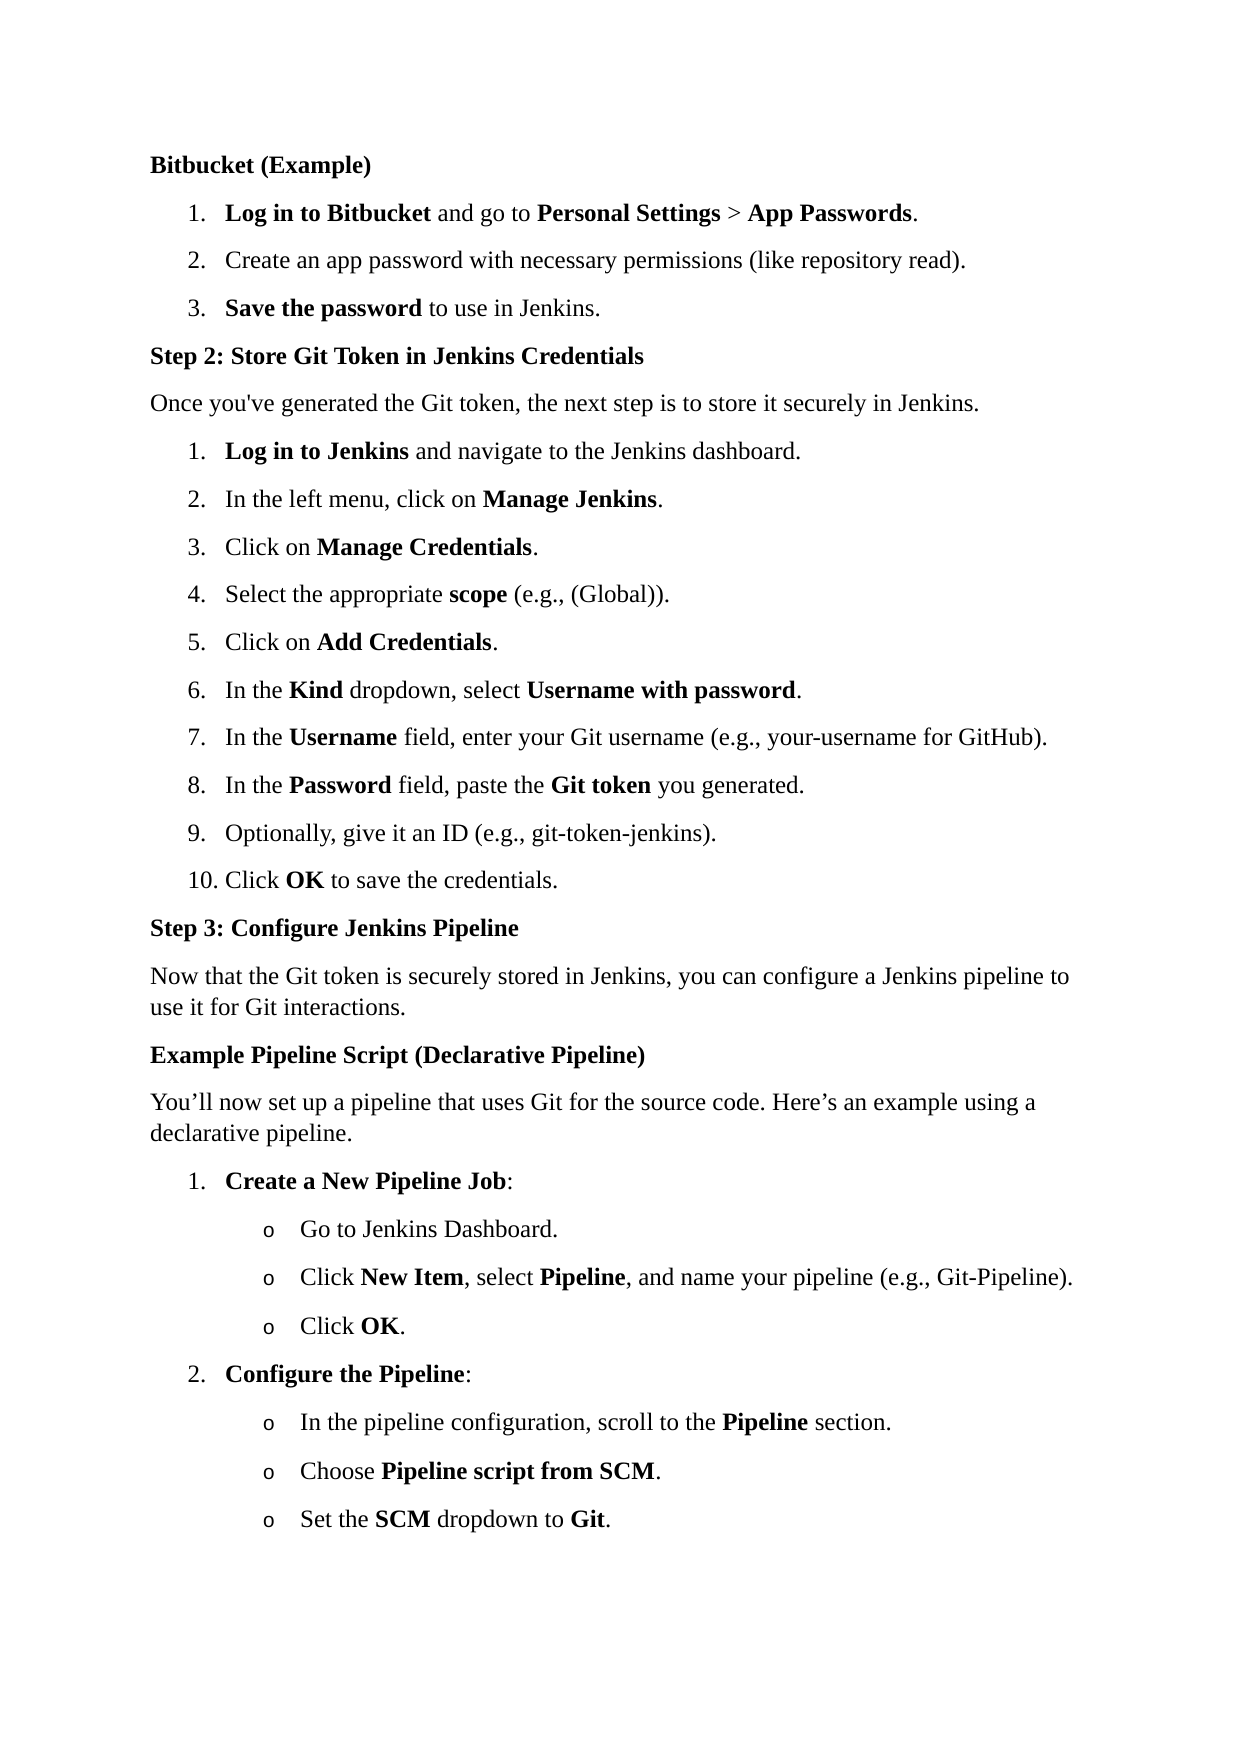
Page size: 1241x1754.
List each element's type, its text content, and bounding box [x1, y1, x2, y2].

list Create an app password with necessary permissions (like repository read). [187, 245, 1090, 274]
list Create a New Pipeline Job: [187, 1166, 1090, 1195]
text Step 2: Store Git Token in Jenkins Credentials [150, 341, 1090, 369]
list Go to Jenkins Dashboard. [262, 1214, 1090, 1243]
list Log in to Bitbucket and go to Personal Settings > App Passwords. [187, 198, 1090, 226]
list Optionally, give it an ID (e.g., git-token-jenkins). [187, 818, 1090, 847]
list Click OK to save the credentials. [187, 866, 1090, 894]
text Example Pipeline Script (Declarative Pipeline) [150, 1040, 1090, 1068]
list In the pipeline configuration, scroll to the Pipeline section. [262, 1407, 1090, 1437]
list In the left menu, click on Manage Jenkins. [187, 484, 1090, 513]
text Once you've generated the Git token, the next step is to store it securely in Jenkins. [150, 388, 1090, 417]
list In the Username field, enter your Git username (e.g., your-username for GitHub). [187, 722, 1090, 751]
text Now that the Git token is securely stored in Jenkins, you can configure a Jenkins pipeline to use it for Git interactions. [150, 961, 1090, 1021]
list Click OK. [262, 1311, 1090, 1341]
list Log in to Jenkins and navigate to the Jenkins dashboard. [187, 436, 1090, 465]
list Choose Pipeline script from SCM. [262, 1456, 1090, 1485]
list In the Kind dropdown, select Username with password. [187, 675, 1090, 703]
list Configure the Pipeline: [187, 1359, 1090, 1388]
list Save the password to use in Jenkins. [187, 293, 1090, 322]
list Click New Item, select Pipeline, and name your pipeline (e.g., Git-Pipeline). [262, 1262, 1090, 1292]
list In the Password field, paste the Git token you generated. [187, 770, 1090, 799]
list Select the appropriate scope (e.g., (Global)). [187, 579, 1090, 608]
list Set the SCM dropdown to Git. [262, 1504, 1090, 1534]
text Step 3: Configure Jenkins Pipeline [150, 913, 1090, 942]
text Bitbucket (Example) [150, 150, 1090, 179]
list Click on Manage Credentials. [187, 532, 1090, 560]
text You’ll now set up a pipeline that uses Git for the source code. Here’s an example using a declarative pipeline. [150, 1087, 1090, 1147]
list Click on Add Credentials. [187, 627, 1090, 656]
